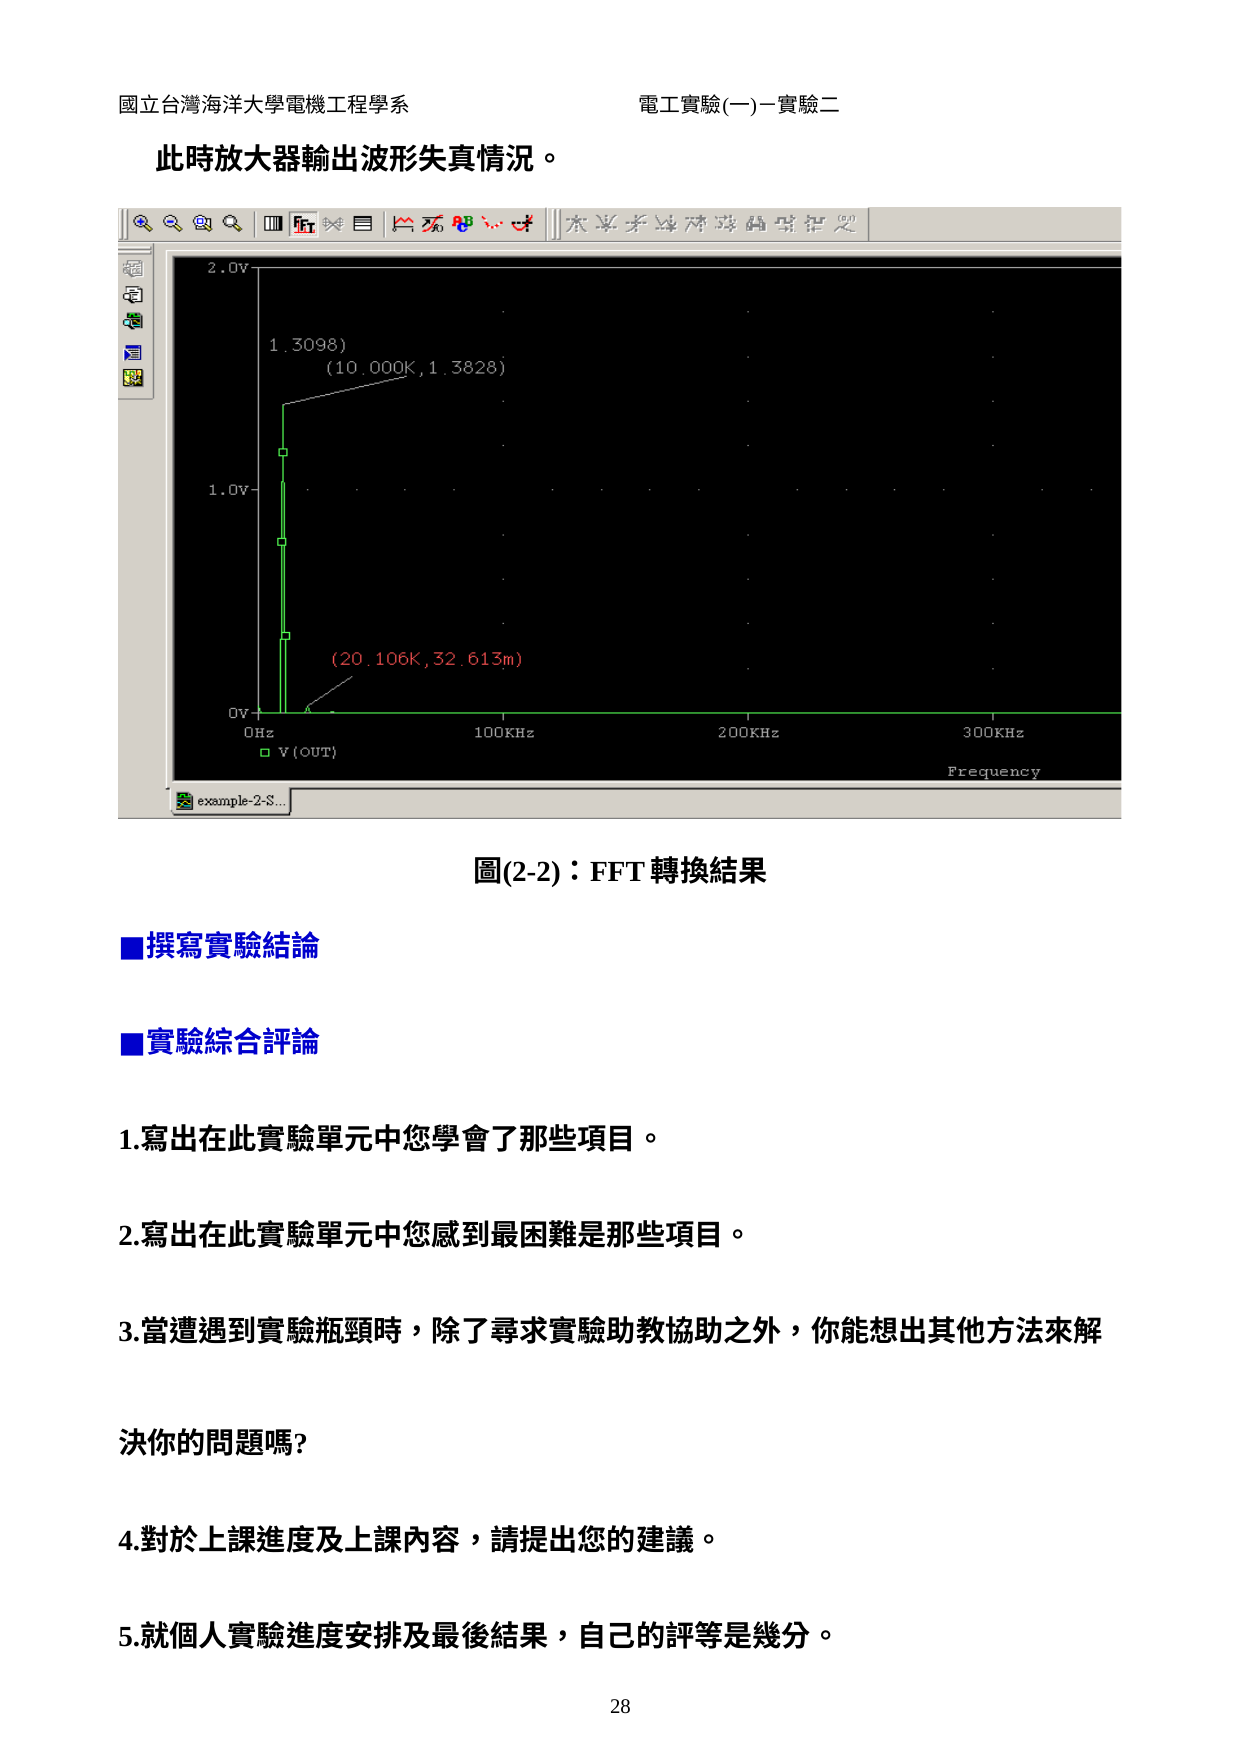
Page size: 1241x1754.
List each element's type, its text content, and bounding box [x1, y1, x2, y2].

text 圖(2-2)：FFT轉換結果 [118, 832, 1122, 907]
text ■撰寫實驗結論 [118, 907, 1122, 982]
text ■實驗綜合評論 [118, 1003, 1122, 1078]
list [118, 119, 1122, 194]
text 3.當遭遇到實驗瓶頸時，除了尋求實驗助教協助之外，你能想出其他方法來解決你的問題嗎? [118, 1291, 1122, 1479]
text 5.就個人實驗進度安排及最後結果，自己的評等是幾分。 [118, 1596, 1122, 1671]
text 4.對於上課進度及上課內容，請提出您的建議。 [118, 1500, 1122, 1575]
picture [118, 207, 1122, 819]
text 2.寫出在此實驗單元中您感到最困難是那些項目。 [118, 1195, 1122, 1270]
text 1.寫出在此實驗單元中您學會了那些項目。 [118, 1099, 1122, 1174]
